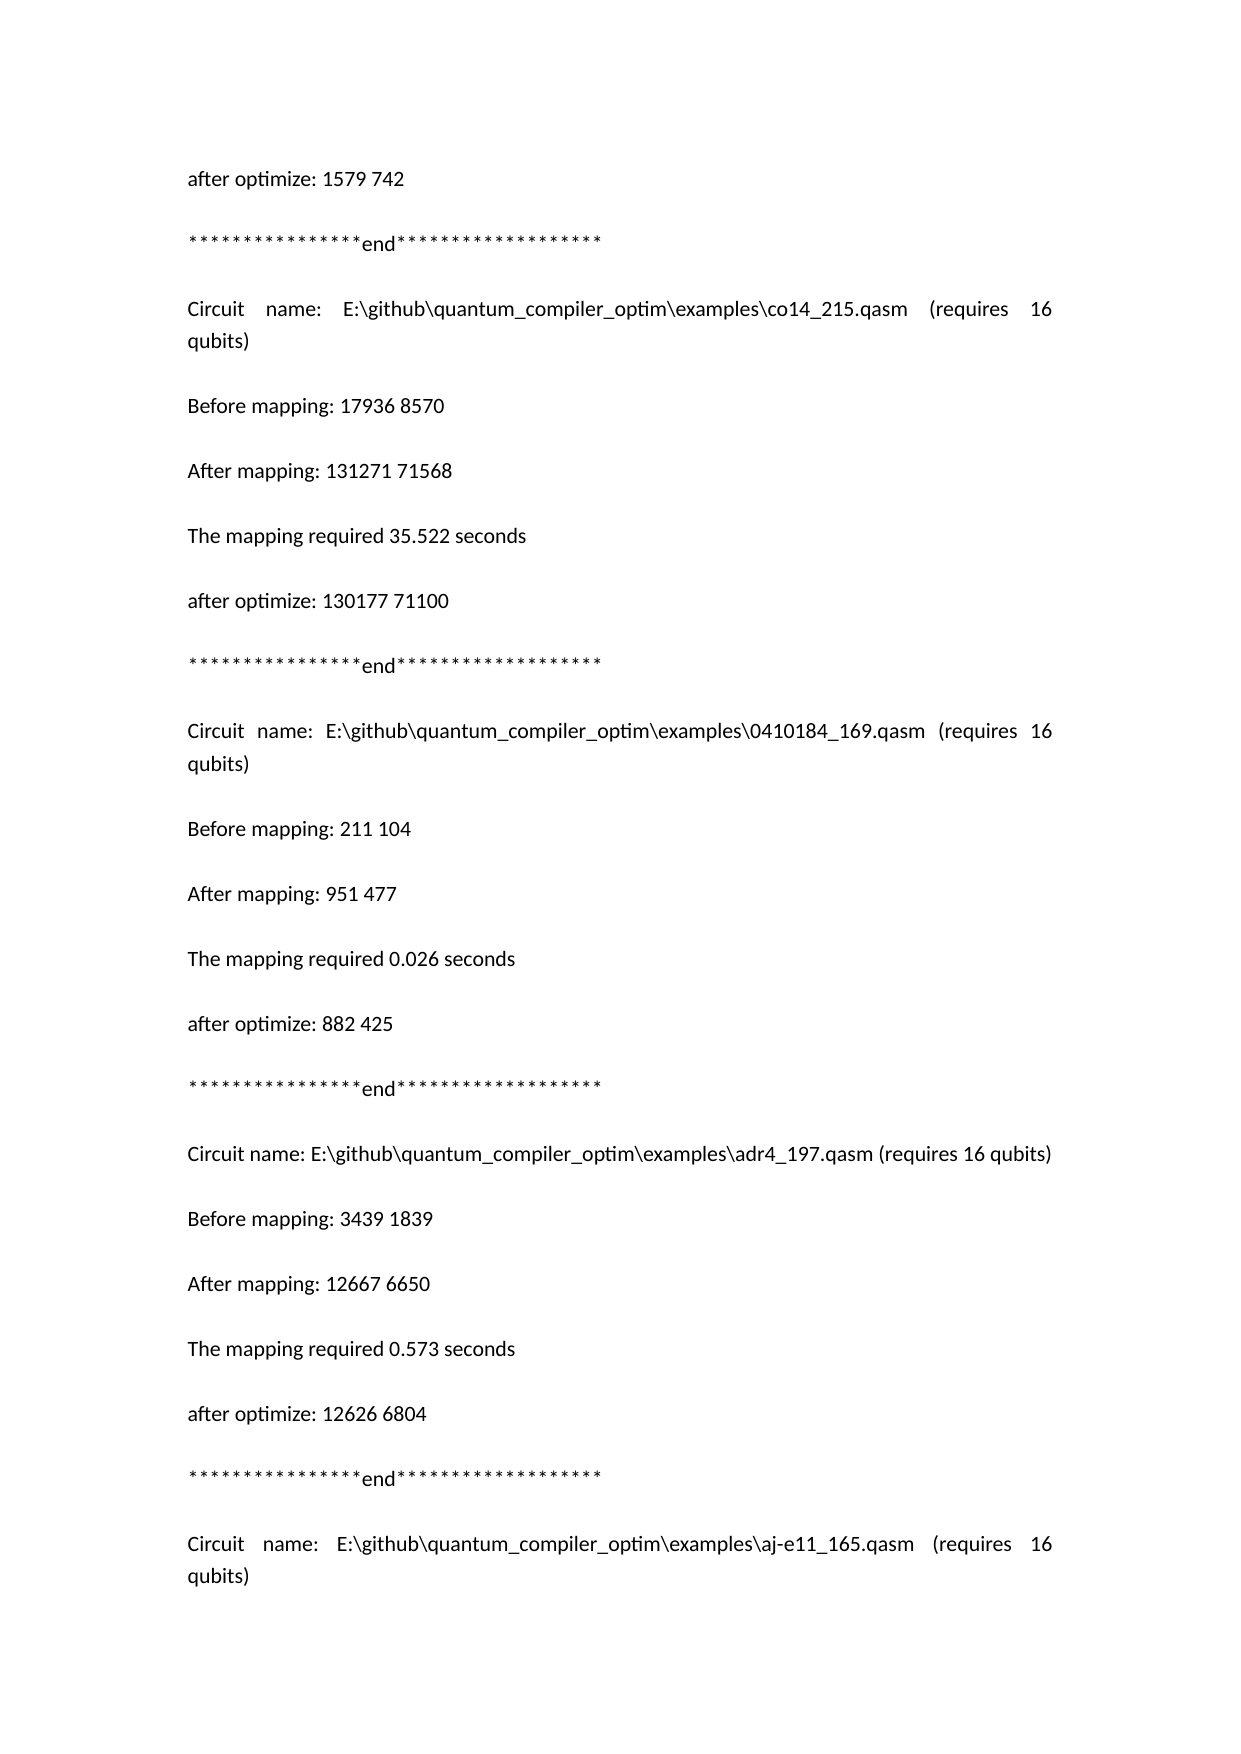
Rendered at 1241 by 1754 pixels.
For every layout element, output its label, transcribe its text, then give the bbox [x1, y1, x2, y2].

text after optimize: 882 425 [187, 1007, 1053, 1039]
text The mapping required 0.573 seconds [187, 1332, 1053, 1364]
text after optimize: 12626 6804 [187, 1397, 1053, 1429]
text Circuit name: E:\github\quantum_compiler_optim\examples\0410184_169.qasm (requires 16 qubits) [187, 714, 1053, 779]
text After mapping: 131271 71568 [187, 454, 1053, 487]
text After mapping: 951 477 [187, 877, 1053, 909]
text ****************end******************* [187, 1072, 1053, 1104]
text Before mapping: 3439 1839 [187, 1202, 1053, 1234]
text Circuit name: E:\github\quantum_compiler_optim\examples\aj-e11_165.qasm (requires 16 qubits) [187, 1527, 1053, 1592]
text After mapping: 12667 6650 [187, 1267, 1053, 1299]
text after optimize: 1579 742 [187, 162, 1053, 194]
text ****************end******************* [187, 1462, 1053, 1494]
text The mapping required 35.522 seconds [187, 519, 1053, 552]
text ****************end******************* [187, 649, 1053, 682]
text Before mapping: 211 104 [187, 812, 1053, 844]
text The mapping required 0.026 seconds [187, 942, 1053, 974]
text Circuit name: E:\github\quantum_compiler_optim\examples\co14_215.qasm (requires 16 qubits) [187, 292, 1053, 357]
text after optimize: 130177 71100 [187, 584, 1053, 617]
text ****************end******************* [187, 227, 1053, 259]
text Circuit name: E:\github\quantum_compiler_optim\examples\adr4_197.qasm (requires 16 qubits) [187, 1137, 1053, 1169]
text Before mapping: 17936 8570 [187, 389, 1053, 422]
